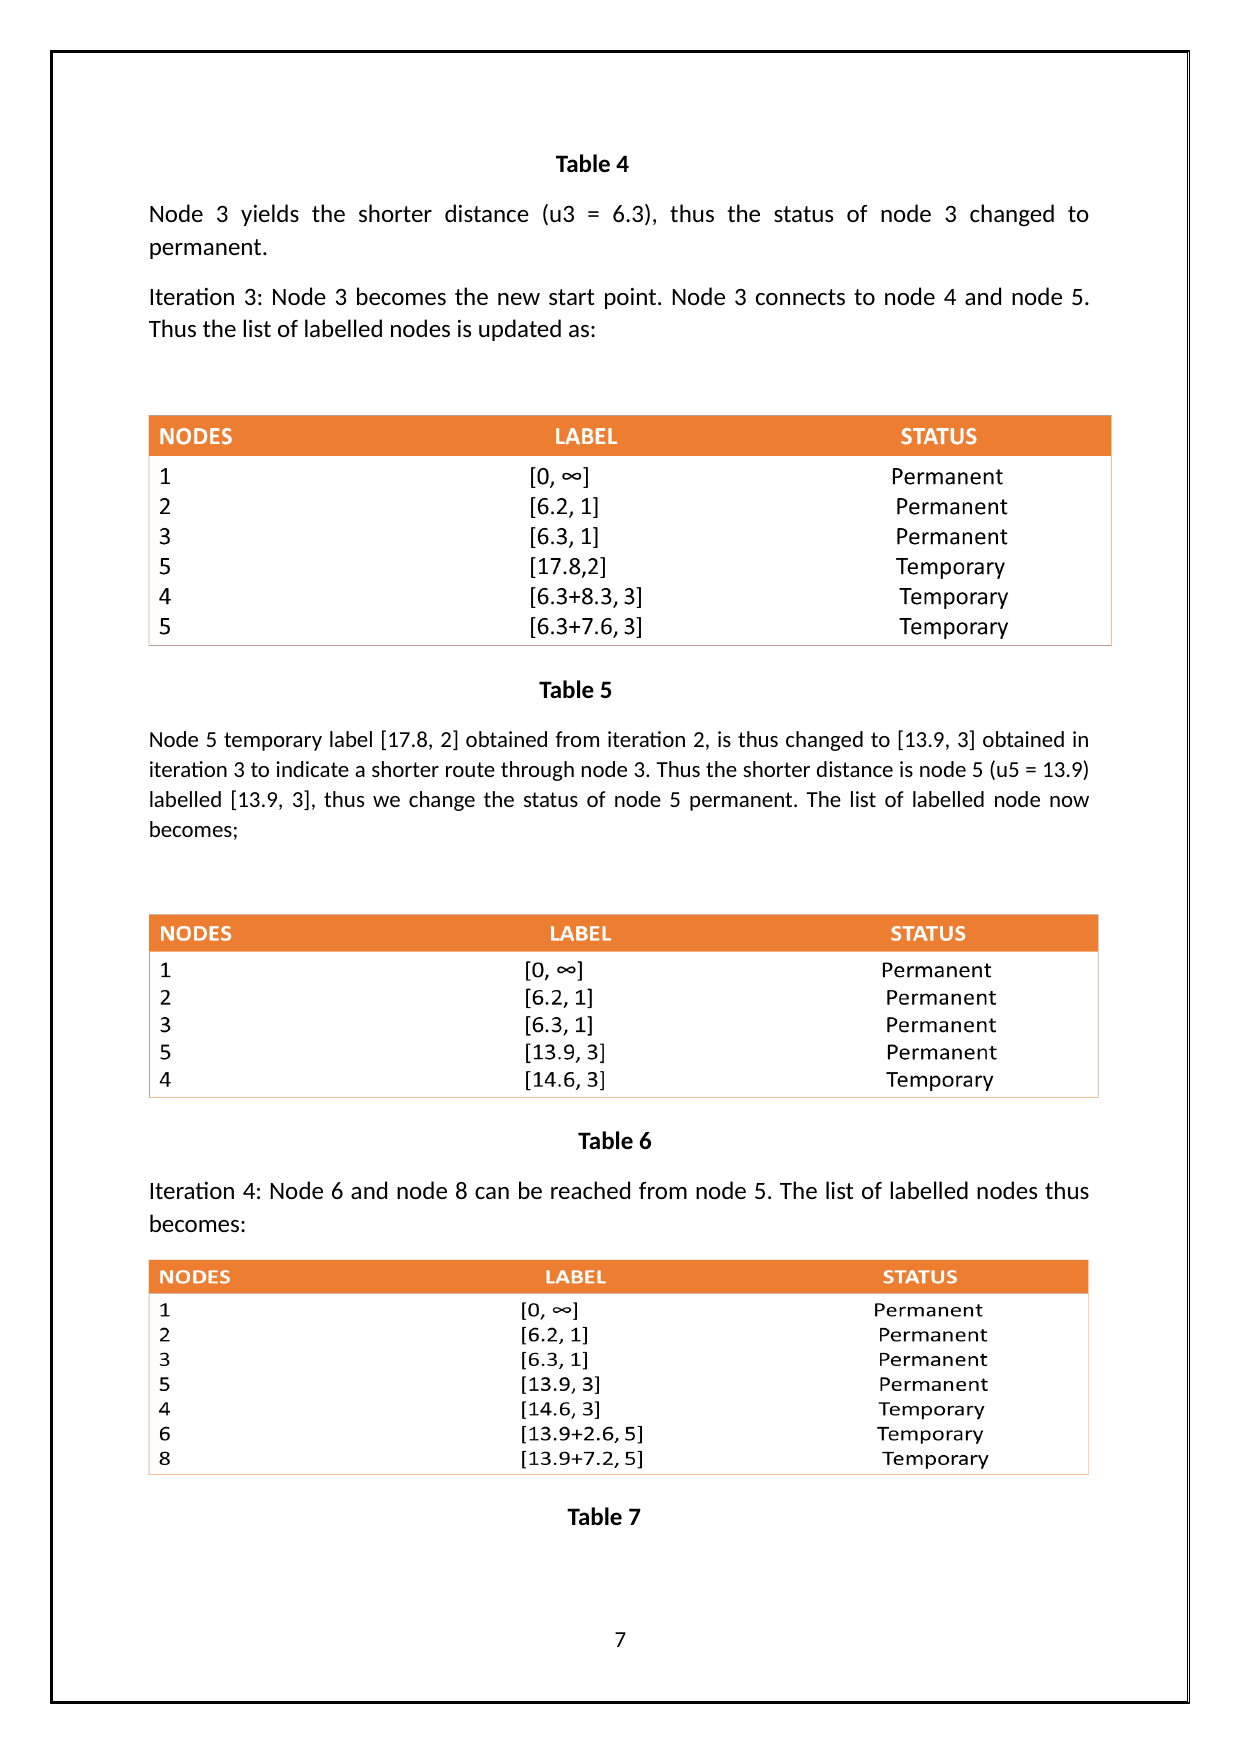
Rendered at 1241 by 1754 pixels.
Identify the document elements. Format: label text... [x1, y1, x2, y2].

text Iteration 3: Node 3 becomes the new start point. Node 3 connects to node 4 and node 5. Thus the list of labelled nodes is updated as: [148, 281, 1092, 344]
text Table 7 [148, 1501, 1092, 1532]
text Node 5 temporary label [17.8, 2] obtained from iteration 2, is thus changed to [13.9, 3] obtained in iteration 3 to indicate a shorter route through node 3. Thus the shorter distance is node 5 (u5 = 13.9) labelled [13.9, 3], thus we change the status of node 5 permanent. The list of labelled node now becomes; [148, 725, 1092, 844]
text Node 3 yields the shorter distance (u3 = 6.3), thus the status of node 3 changed to permanent. [148, 198, 1092, 262]
text Table 4 [148, 148, 1092, 179]
picture [148, 912, 1099, 1107]
text Iteration 4: Node 6 and node 8 can be reached from node 5. The list of labelled nodes thus becomes: [148, 1175, 1092, 1238]
text Table 5 [148, 674, 1092, 705]
picture [148, 1257, 1089, 1483]
text Table 6 [148, 1125, 1092, 1156]
picture [148, 412, 1112, 656]
